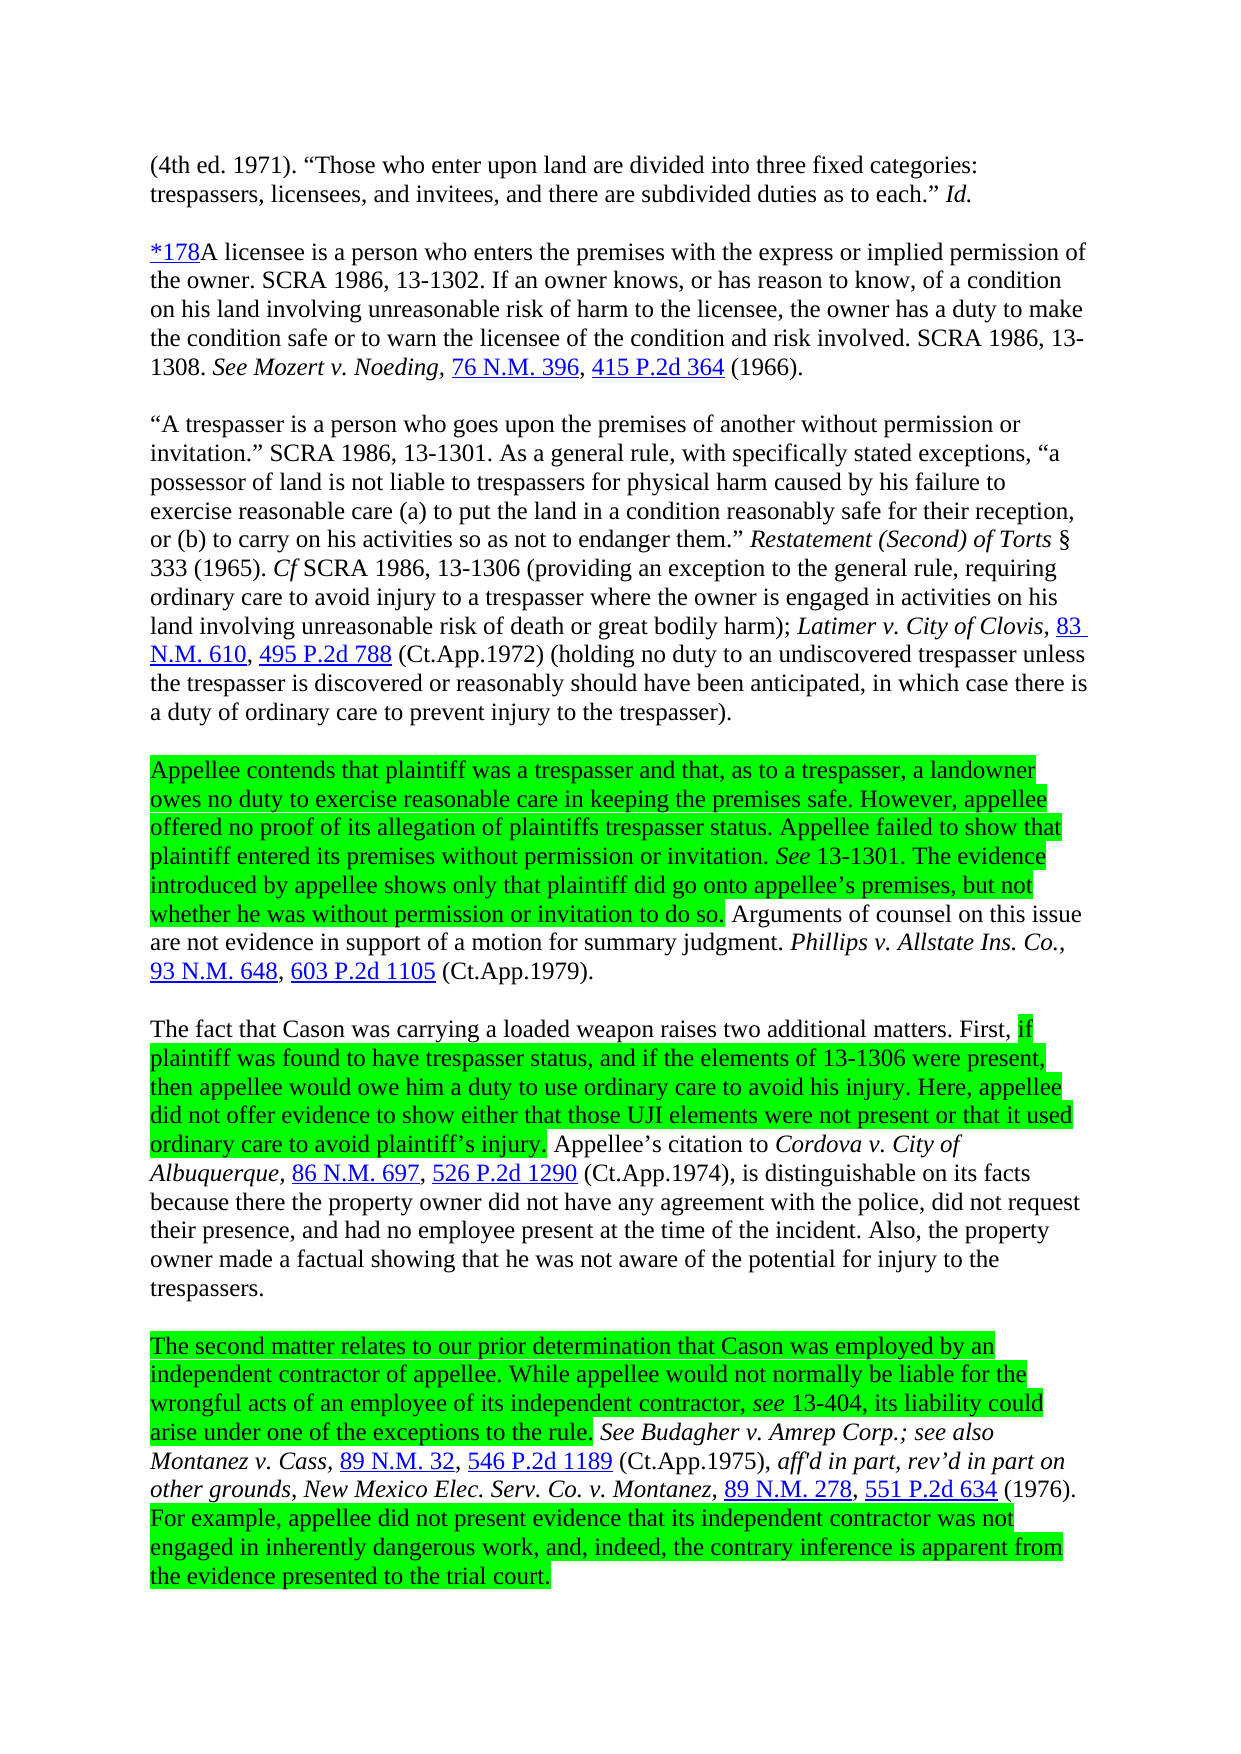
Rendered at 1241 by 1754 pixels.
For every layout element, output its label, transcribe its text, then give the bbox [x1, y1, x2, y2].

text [150, 150, 1090, 207]
text Appellee contends that plaintiff was a trespasser and that, as to a trespasser, a landowner owes no duty to exercise reasonable care in keeping the premises safe. However, appellee offered no proof of its allegation of plaintiffs trespasser status. Appellee failed to show that plaintiff entered its premises without permission or invitation. See 13-1301. The evidence introduced by appellee shows only that plaintiff did go onto appellee’s premises, but not whether he was without permission or invitation to do so. Arguments of counsel on this issue are not evidence in support of a motion for summary judgment. Phillips v. Allstate Ins. Co., 93 N.M. 648, 603 P.2d 1105 (Ct.App.1979). [150, 755, 1090, 985]
text The fact that Cason was carrying a loaded weapon raises two additional matters. First, if plaintiff was found to have trespasser status, and if the elements of 13-1306 were present, then appellee would owe him a duty to use ordinary care to avoid his injury. Here, appellee did not offer evidence to show either that those UJI elements were not present or that it used ordinary care to avoid plaintiff’s injury. Appellee’s citation to Cordova v. City of Albuquerque, 86 N.M. 697, 526 P.2d 1290 (Ct.App.1974), is distinguishable on its facts because there the property owner did not have any agreement with the police, did not request their presence, and had no employee present at the time of the incident. Also, the property owner made a factual showing that he was not aware of the potential for injury to the trespassers. [150, 1014, 1090, 1302]
text *178A licensee is a person who enters the premises with the express or implied permission of the owner. SCRA 1986, 13-1302. If an owner knows, or has reason to know, of a condition on his land involving unreasonable risk of harm to the licensee, the owner has a duty to make the condition safe or to warn the licensee of the condition and risk involved. SCRA 1986, 13-1308. See Mozert v. Noeding, 76 N.M. 396, 415 P.2d 364 (1966). [150, 237, 1090, 380]
text “A trespasser is a person who goes upon the premises of another without permission or invitation.” SCRA 1986, 13-1301. As a general rule, with specifically stated exceptions, “a possessor of land is not liable to trespassers for physical harm caused by his failure to exercise reasonable care (a) to put the land in a condition reasonably safe for their reception, or (b) to carry on his activities so as not to endanger them.” Restatement (Second) of Torts § 333 (1965). Cf SCRA 1986, 13-1306 (providing an exception to the general rule, requiring ordinary care to avoid injury to a trespasser where the owner is engaged in activities on his land involving unreasonable risk of death or great bodily harm); Latimer v. City of Clovis, 83 N.M. 610, 495 P.2d 788 (Ct.App.1972) (holding no duty to an undiscovered trespasser unless the trespasser is discovered or reasonably should have been anticipated, in which case there is a duty of ordinary care to prevent injury to the trespasser). [150, 409, 1090, 726]
text The second matter relates to our prior determination that Cason was employed by an independent contractor of appellee. While appellee would not normally be liable for the wrongful acts of an employee of its independent contractor, see 13-404, its liability could arise under one of the exceptions to the rule. See Budagher v. Amrep Corp.; see also Montanez v. Cass, 89 N.M. 32, 546 P.2d 1189 (Ct.App.1975), aff'd in part, rev’d in part on other grounds, New Mexico Elec. Serv. Co. v. Montanez, 89 N.M. 278, 551 P.2d 634 (1976). For example, appellee did not present evidence that its independent contractor was not engaged in inherently dangerous work, and, indeed, the contrary inference is apparent from the evidence presented to the trial court. [150, 1331, 1090, 1589]
